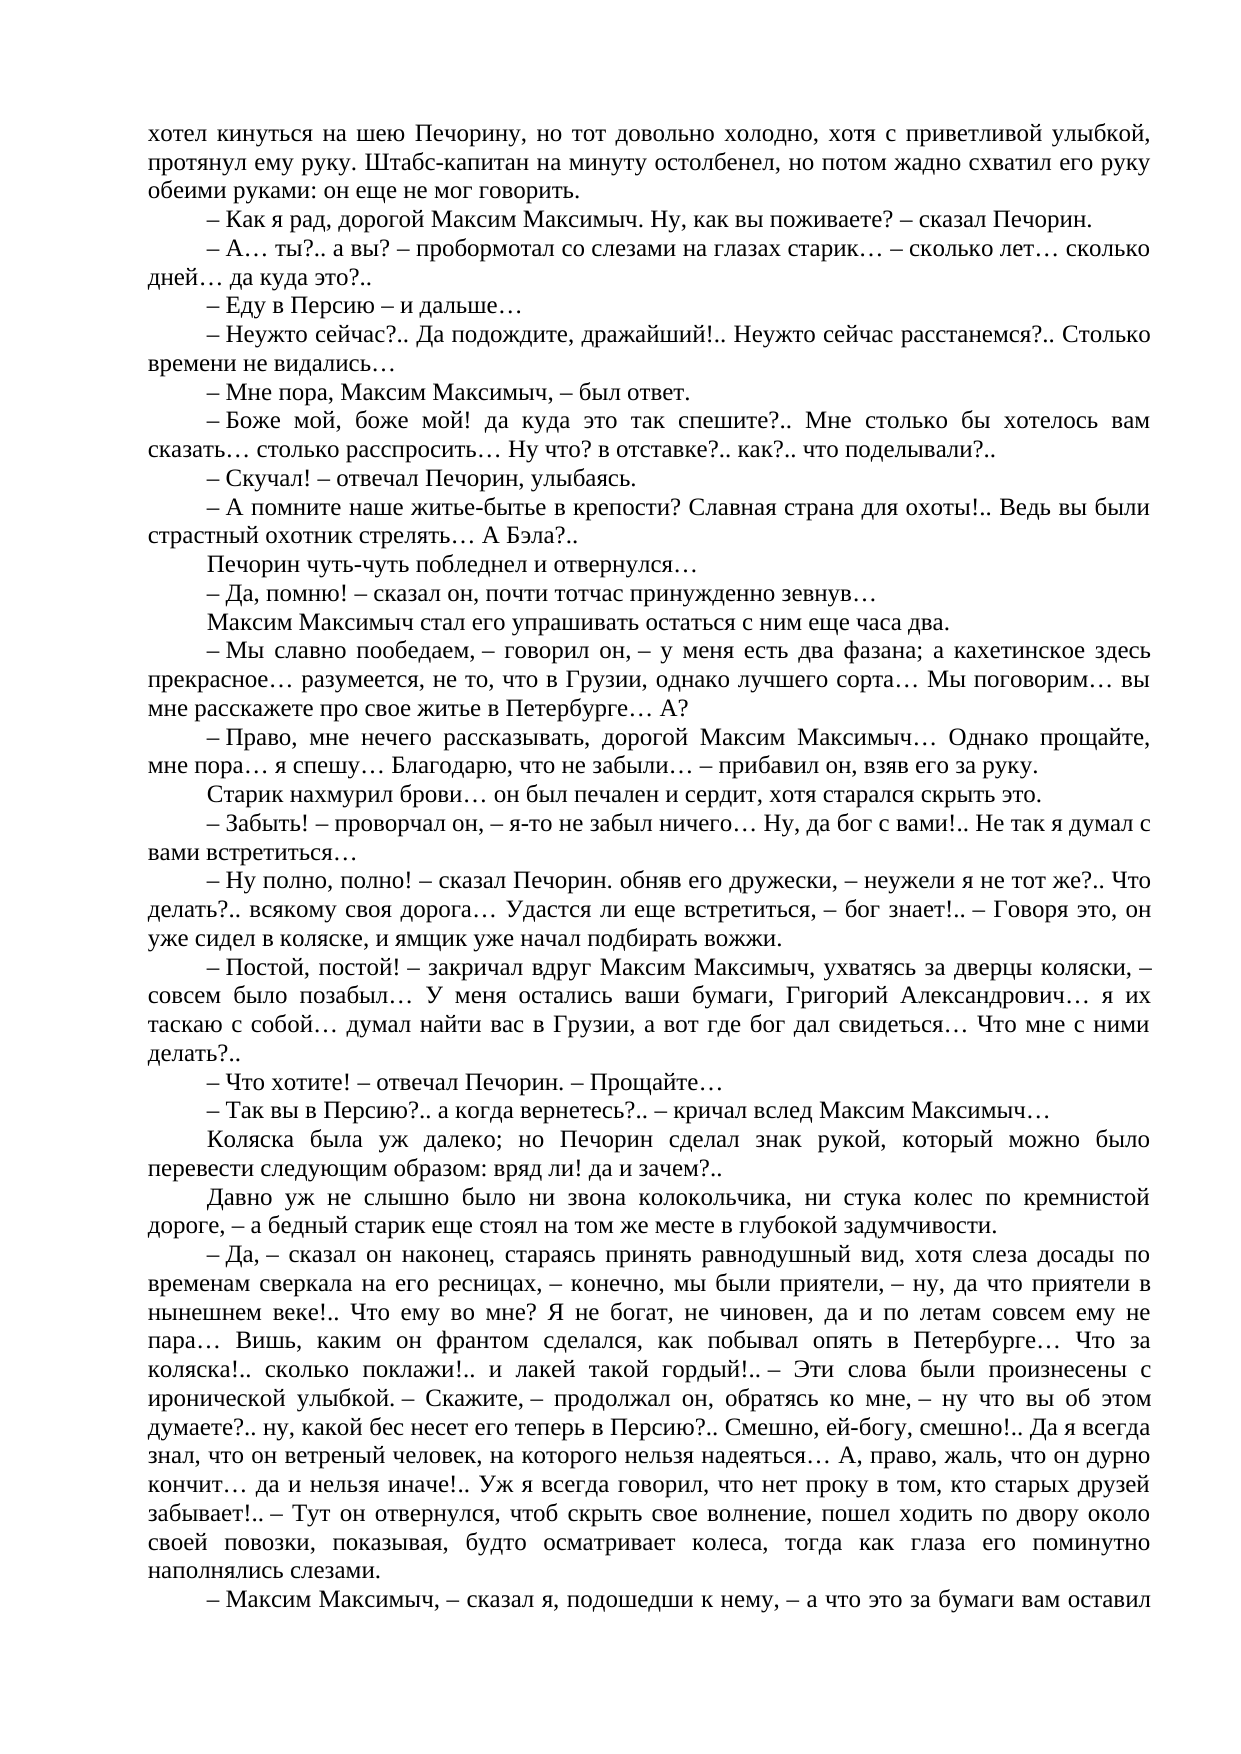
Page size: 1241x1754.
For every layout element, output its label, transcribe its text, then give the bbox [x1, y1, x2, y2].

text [148, 118, 1152, 204]
text – Право, мне нечего рассказывать, дорогой Максим Максимыч… Однако прощайте, мне пора… я спешу… Благодарю, что не забыли… – прибавил он, взяв его за руку. [148, 722, 1152, 779]
text – А помните наше житье-бытье в крепости? Славная страна для охоты!.. Ведь вы были страстный охотник стрелять… А Бэла?.. [148, 492, 1152, 549]
text – Ну полно, полно! – сказал Печорин. обняв его дружески, – неужели я не тот же?.. Что делать?.. всякому своя дорога… Удастся ли еще встретиться, – бог знает!.. – Говоря это, он уже сидел в коляске, и ямщик уже начал подбирать вожжи. [148, 866, 1152, 952]
text Давно уж не слышно было ни звона колокольчика, ни стука колес по кремнистой дороге, – а бедный старик еще стоял на том же месте в глубокой задумчивости. [148, 1182, 1152, 1239]
text – Еду в Персию – и дальше… [148, 291, 1152, 319]
text – Так вы в Персию?.. а когда вернетесь?.. – кричал вслед Максим Максимыч… [148, 1096, 1152, 1124]
text Максим Максимыч стал его упрашивать остаться с ним еще часа два. [148, 607, 1152, 636]
text – Мы славно пообедаем, – говорил он, – у меня есть два фазана; а кахетинское здесь прекрасное… разумеется, не то, что в Грузии, однако лучшего сорта… Мы поговорим… вы мне расскажете про свое житье в Петербурге… А? [148, 636, 1152, 722]
text – Скучал! – отвечал Печорин, улыбаясь. [148, 463, 1152, 492]
text – Мне пора, Максим Максимыч, – был ответ. [148, 377, 1152, 406]
text Коляска была уж далеко; но Печорин сделал знак рукой, который можно было перевести следующим образом: вряд ли! да и зачем?.. [148, 1124, 1152, 1182]
text – Постой, постой! – закричал вдруг Максим Максимыч, ухватясь за дверцы коляски, – совсем было позабыл… У меня остались ваши бумаги, Григорий Александрович… я их таскаю с собой… думал найти вас в Грузии, а вот где бог дал свидеться… Что мне с ними делать?.. [148, 952, 1152, 1067]
text – Да, – сказал он наконец, стараясь принять равнодушный вид, хотя слеза досады по временам сверкала на его ресницах, – конечно, мы были приятели, – ну, да что приятели в нынешнем веке!.. Что ему во мне? Я не богат, не чиновен, да и по летам совсем ему не пара… Вишь, каким он франтом сделался, как побывал опять в Петербурге… Что за коляска!.. сколько поклажи!.. и лакей такой гордый!.. – Эти слова были произнесены с иронической улыбкой. – Скажите, – продолжал он, обратясь ко мне, – ну что вы об этом думаете?.. ну, какой бес несет его теперь в Персию?.. Смешно, ей-богу, смешно!.. Да я всегда знал, что он ветреный человек, на которого нельзя надеяться… А, право, жаль, что он дурно кончит… да и нельзя иначе!.. Уж я всегда говорил, что нет проку в том, кто старых друзей забывает!.. – Тут он отвернулся, чтоб скрыть свое волнение, пошел ходить по двору около своей повозки, показывая, будто осматривает колеса, тогда как глаза его поминутно наполнялись слезами. [148, 1239, 1152, 1584]
text – Забыть! – проворчал он, – я-то не забыл ничего… Ну, да бог с вами!.. Не так я думал с вами встретиться… [148, 808, 1152, 866]
text – Боже мой, боже мой! да куда это так спешите?.. Мне столько бы хотелось вам сказать… столько расспросить… Ну что? в отставке?.. как?.. что поделывали?.. [148, 406, 1152, 463]
text – Как я рад, дорогой Максим Максимыч. Ну, как вы поживаете? – сказал Печорин. [148, 204, 1152, 233]
text – Неужто сейчас?.. Да подождите, дражайший!.. Неужто сейчас расстанемся?.. Столько времени не видались… [148, 319, 1152, 377]
text Старик нахмурил брови… он был печален и сердит, хотя старался скрыть это. [148, 779, 1152, 808]
text – А… ты?.. а вы? – пробормотал со слезами на глазах старик… – сколько лет… сколько дней… да куда это?.. [148, 233, 1152, 291]
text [148, 1584, 1152, 1613]
text – Что хотите! – отвечал Печорин. – Прощайте… [148, 1067, 1152, 1096]
text Печорин чуть-чуть побледнел и отвернулся… [148, 549, 1152, 578]
text – Да, помню! – сказал он, почти тотчас принужденно зевнув… [148, 578, 1152, 607]
